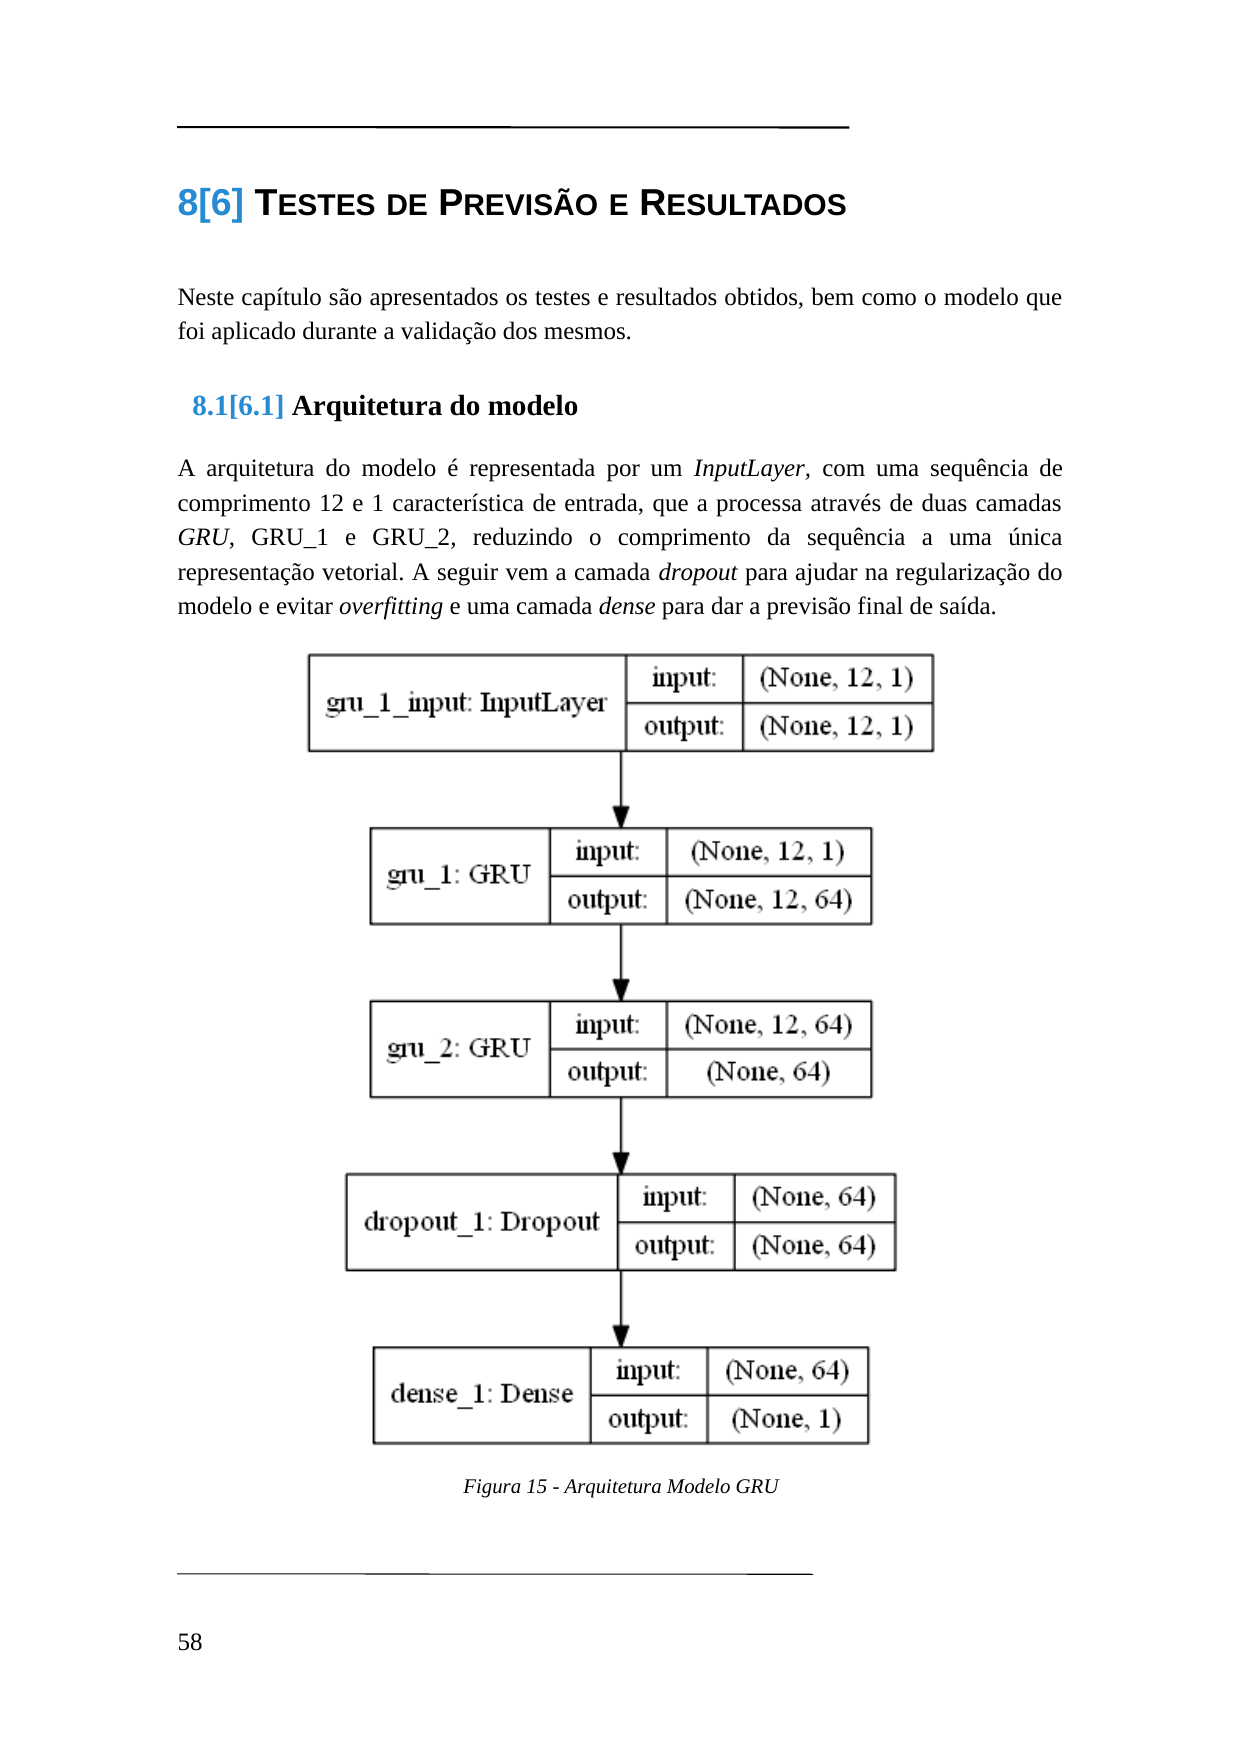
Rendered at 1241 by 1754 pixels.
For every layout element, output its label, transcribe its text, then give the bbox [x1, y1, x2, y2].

text Neste capítulo são apresentados os testes e resultados obtidos, bem como o modelo que foi aplicado durante a validação dos mesmos. [177, 282, 1063, 345]
picture [301, 646, 941, 1453]
text A arquitetura do modelo é representada por um InputLayer, com uma sequência de comprimento 12 e 1 característica de entrada, que a processa através de duas camadas GRU, GRU_1 e GRU_2, reduzindo o comprimento da sequência a uma única representação vetorial. A seguir vem a camada dropout para ajudar na regularização do modelo e evitar overfitting e uma camada dense para dar a previsão final de saída. [177, 453, 1063, 620]
subtitle Arquitetura do modelo [192, 388, 1063, 422]
subtitle Testes de Previsão e Resultados [177, 180, 1063, 223]
